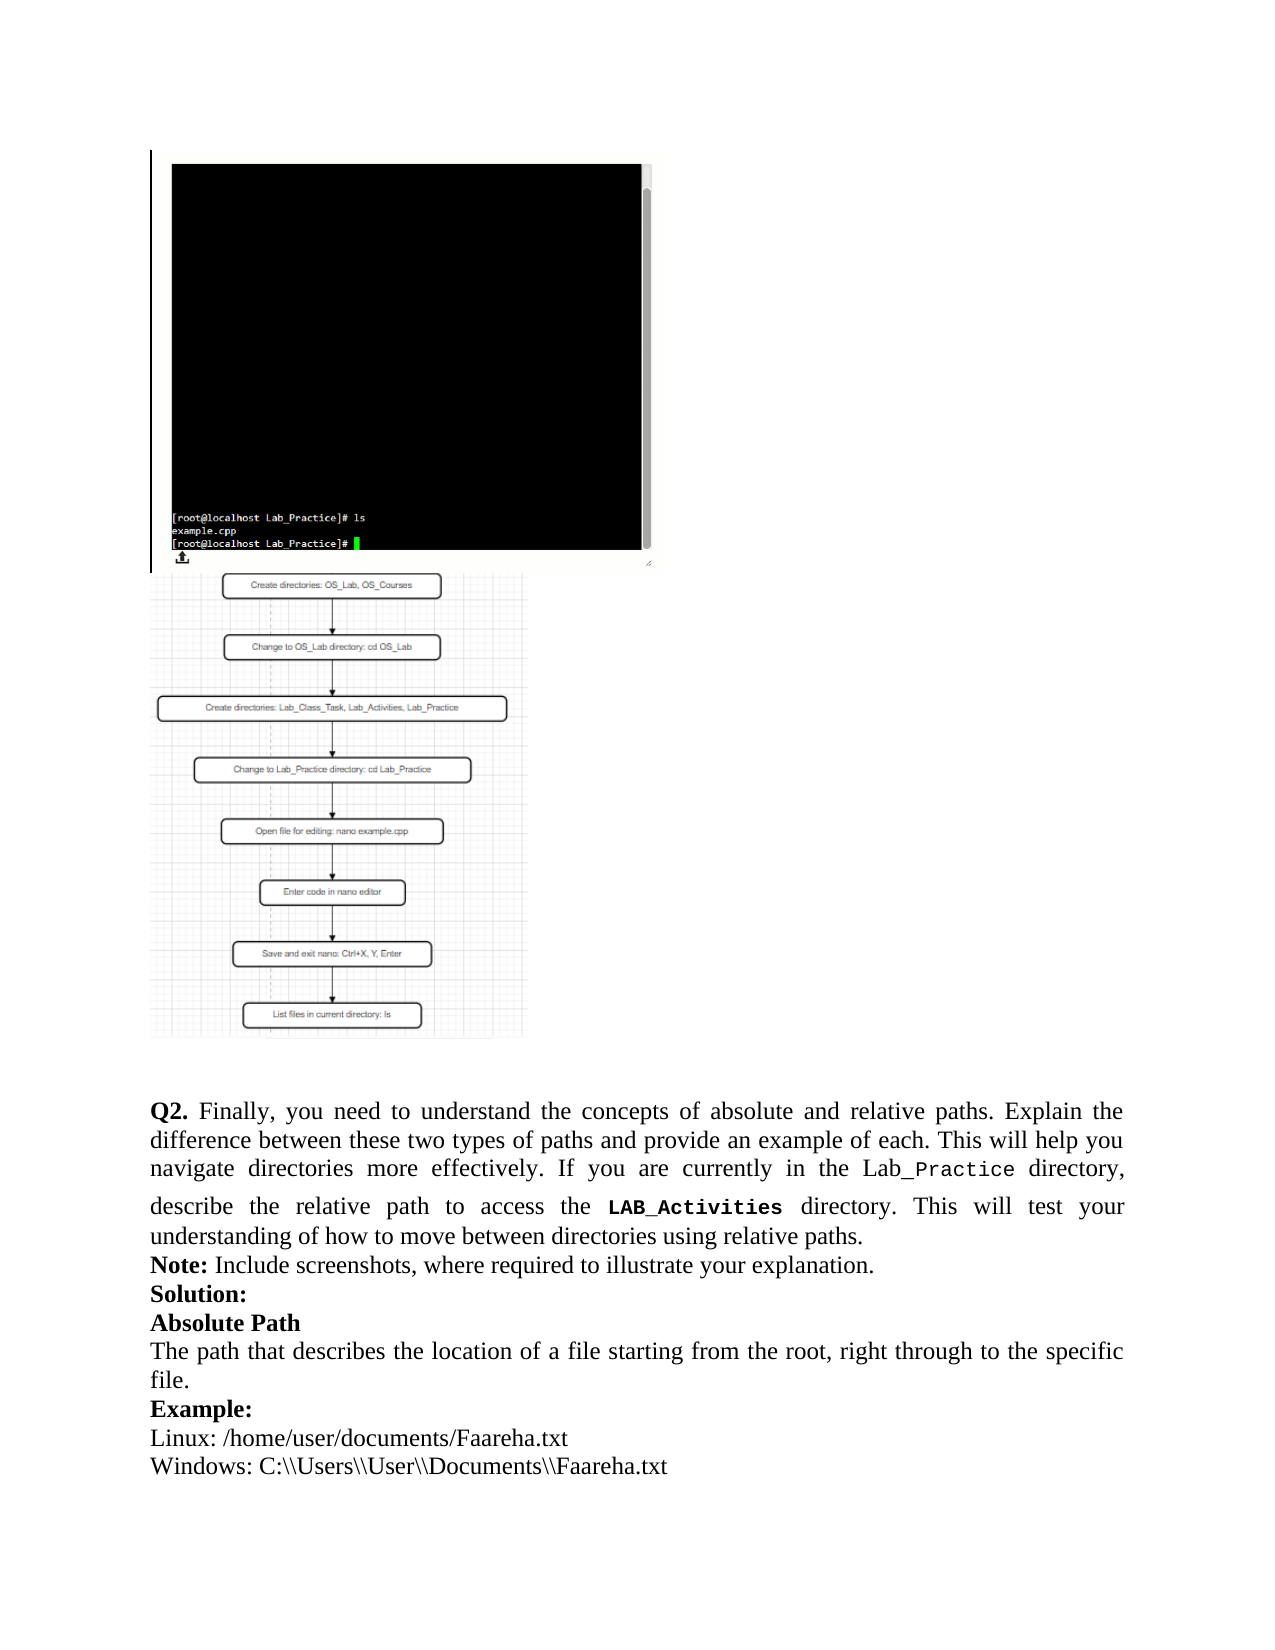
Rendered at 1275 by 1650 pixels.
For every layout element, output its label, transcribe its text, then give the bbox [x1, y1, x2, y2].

text Linux: /home/user/documents/Faareha.txt [150, 1423, 1125, 1451]
text Windows: C:\\Users\\User\\Documents\\Faareha.txt [150, 1451, 1125, 1480]
picture [150, 150, 666, 1039]
text Note: Include screenshots, where required to illustrate your explanation. [150, 1250, 1125, 1279]
text Solution: [150, 1279, 1125, 1308]
text Absolute Path [150, 1308, 1125, 1336]
text Example: [150, 1394, 1125, 1423]
text Q2. Finally, you need to understand the concepts of absolute and relative paths. Explain the difference between these two types of paths and provide an example of each. This will help you navigate directories more effectively. If you are currently in the Lab_Practice directory, describe the relative path to access the LAB_Activities directory. This will test your understanding of how to move between directories using relative paths. [150, 1096, 1125, 1250]
text The path that describes the location of a file starting from the root, right through to the specific file. [150, 1336, 1125, 1394]
